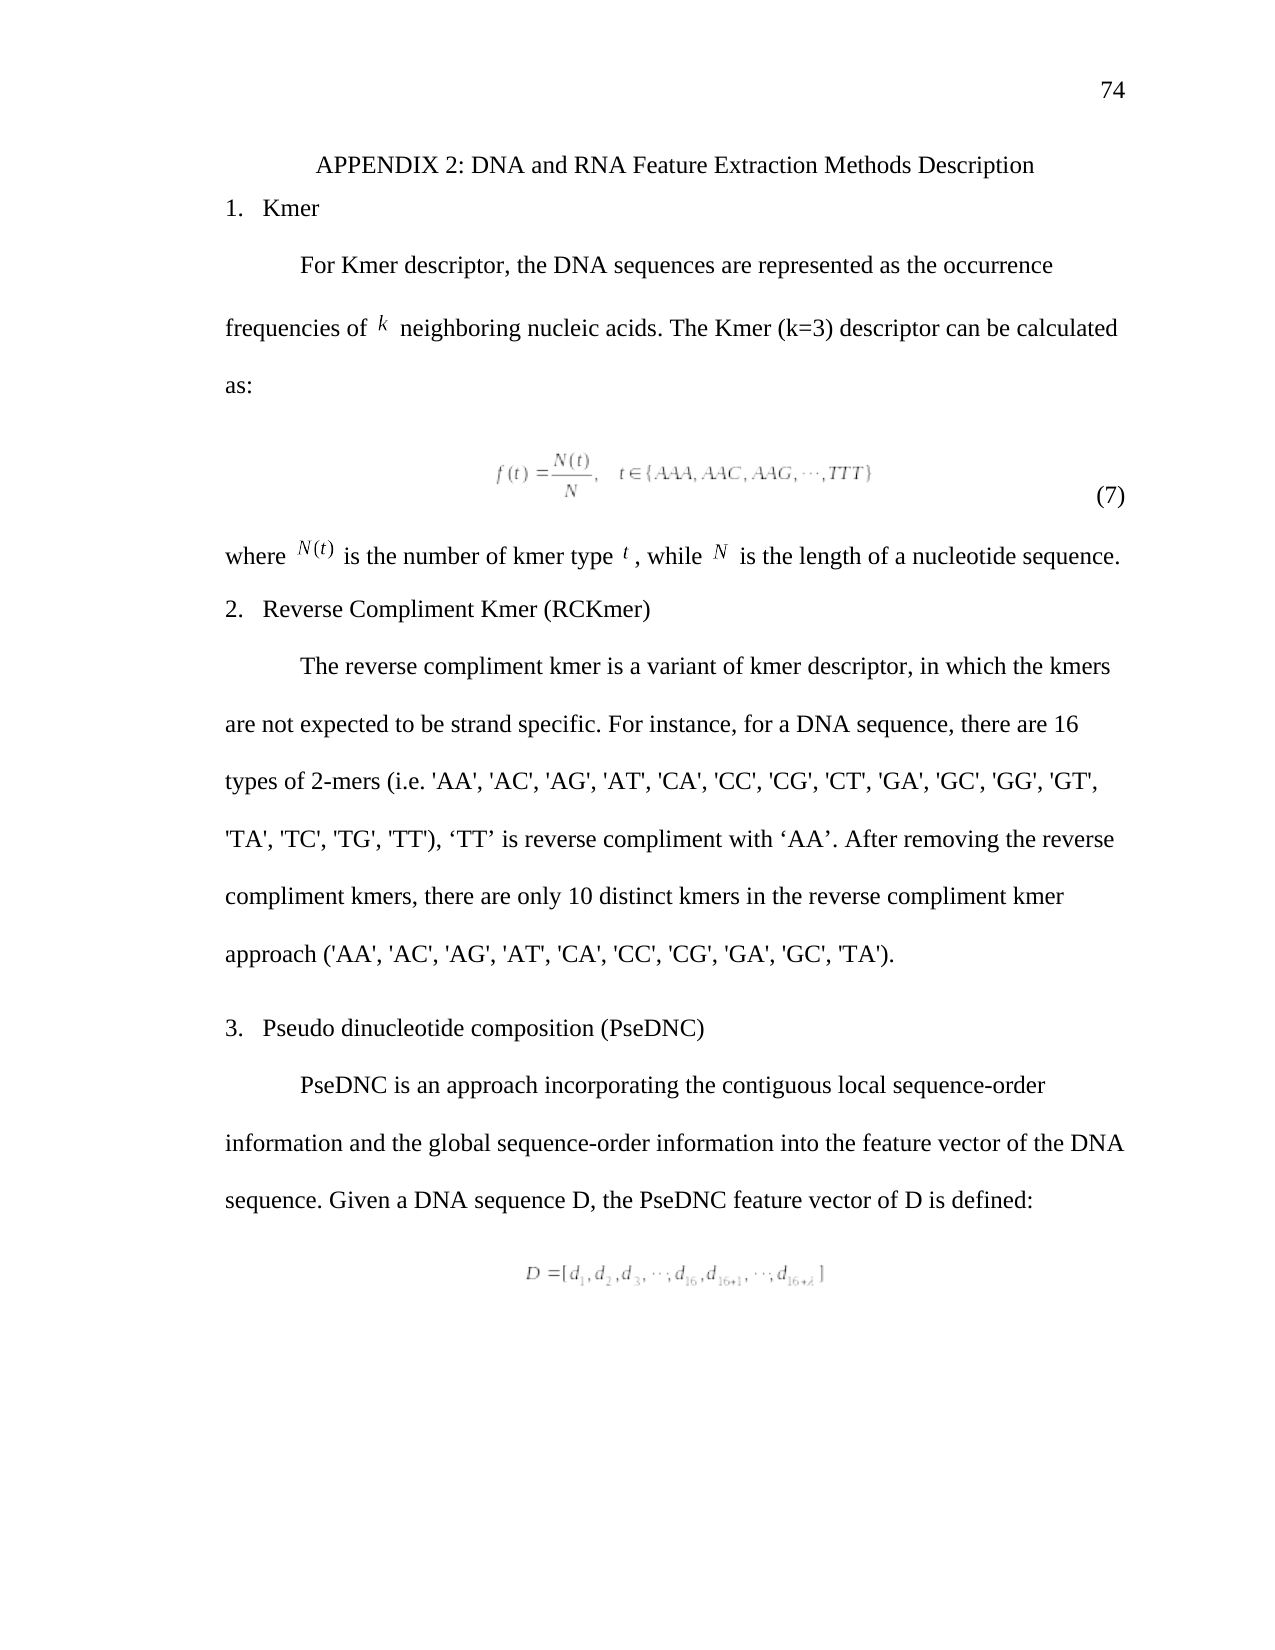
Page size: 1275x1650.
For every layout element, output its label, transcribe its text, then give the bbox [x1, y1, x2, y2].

text The reverse compliment kmer is a variant of kmer descriptor, in which the kmers are not expected to be strand specific. For instance, for a DNA sequence, there are 16 types of 2-mers (i.e. 'AA', 'AC', 'AG', 'AT', 'CA', 'CC', 'CG', 'CT', 'GA', 'GC', 'GG', 'GT', 'TA', 'TC', 'TG', 'TT'), ‘TT’ is reverse compliment with ‘AA’. After removing the reverse compliment kmers, there are only 10 distinct kmers in the reverse compliment kmer approach ('AA', 'AC', 'AG', 'AT', 'CA', 'CC', 'CG', 'GA', 'GC', 'TA'). [225, 651, 1125, 967]
list Kmer [225, 193, 1125, 222]
text PseDNC is an approach incorporating the contiguous local sequence-order information and the global sequence-order information into the feature vector of the DNA sequence. Given a DNA sequence D, the PseDNC feature vector of D is defined: [225, 1070, 1125, 1214]
text where is the number of kmer type , while is the length of a nucleotide sequence. [225, 533, 1125, 570]
text (7) [225, 444, 1125, 509]
subtitle APPENDIX 2: DNA and RNA Feature Extraction Methods Description [225, 150, 1125, 179]
list Pseudo dinucleotide composition (PseDNC) [225, 1013, 1125, 1042]
text For Kmer descriptor, the DNA sequences are represented as the occurrence frequencies of neighboring nucleic acids. The Kmer (k=3) descriptor can be calculated as: [225, 251, 1125, 399]
list Reverse Compliment Kmer (RCKmer) [225, 594, 1125, 622]
